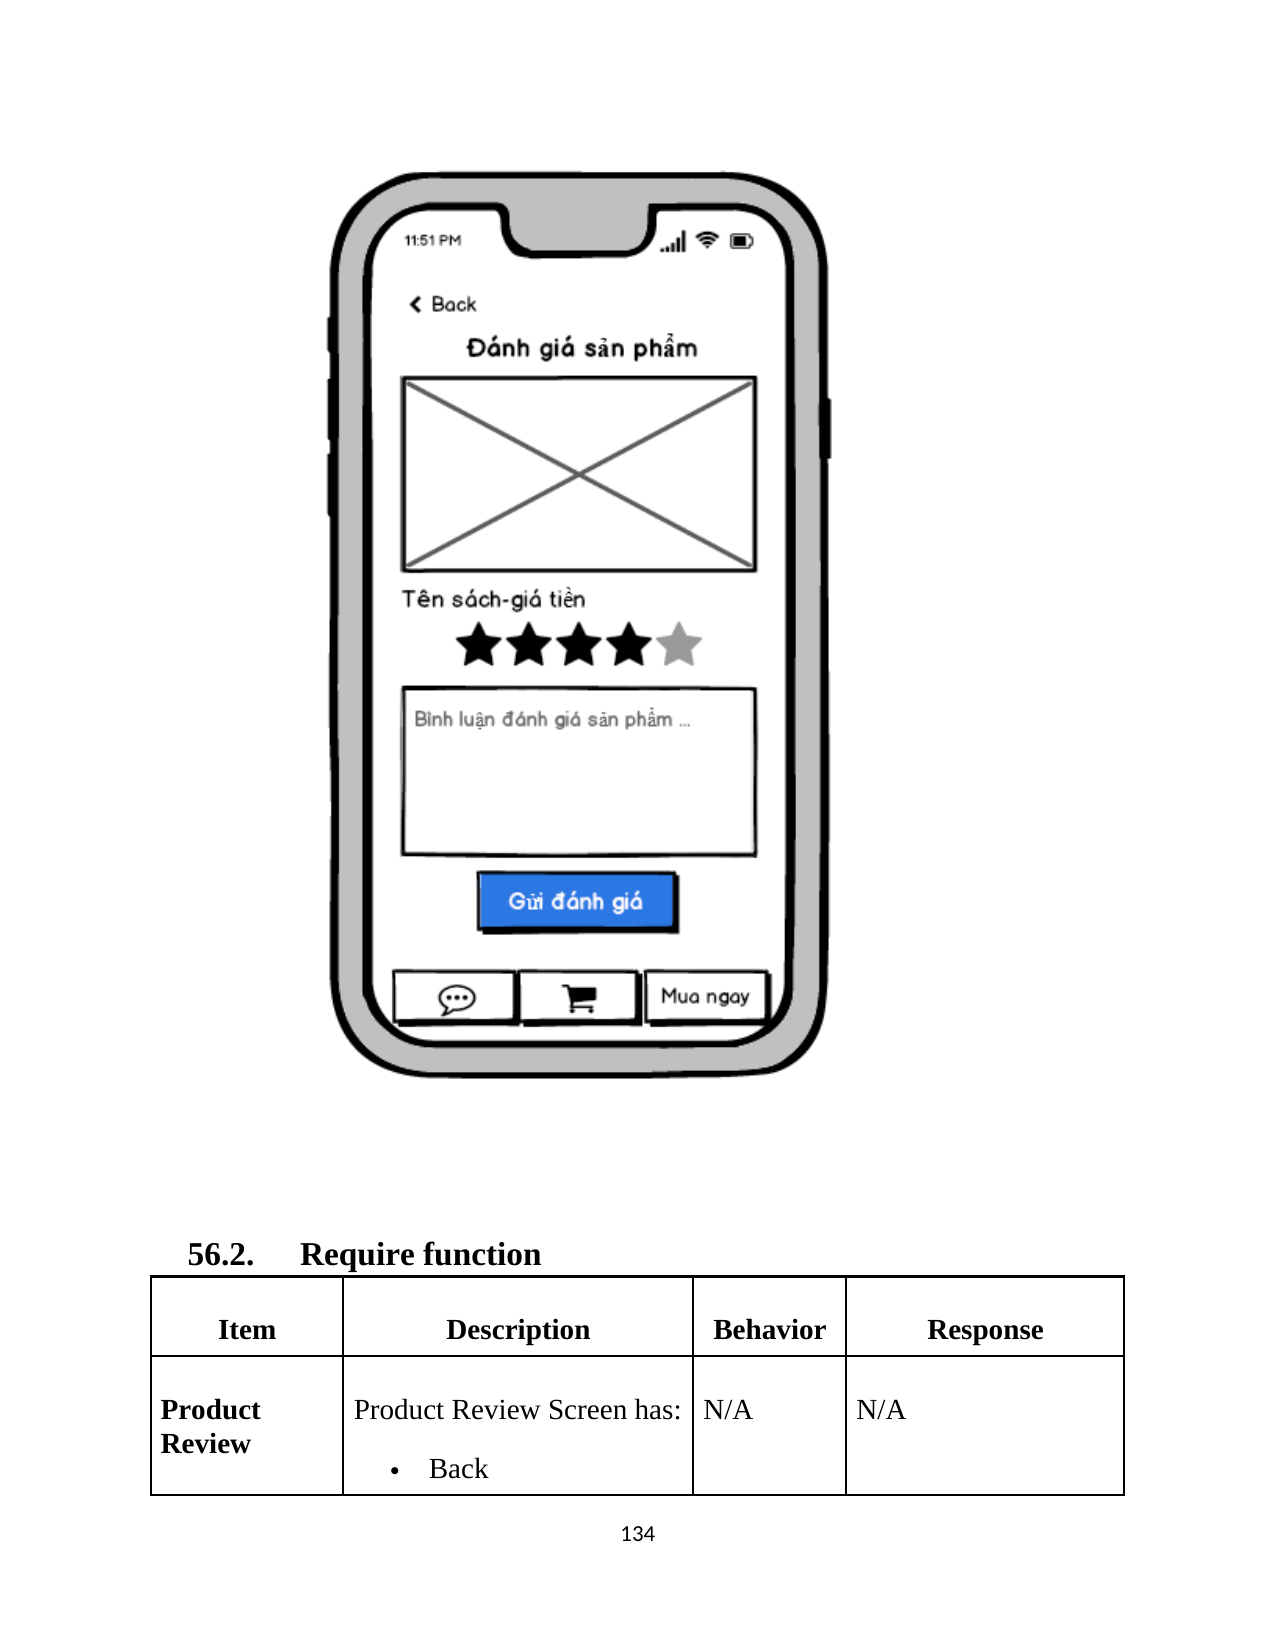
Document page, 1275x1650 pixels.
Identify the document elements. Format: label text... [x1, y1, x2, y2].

table_header Item [152, 1278, 342, 1355]
table_header Description [344, 1278, 692, 1355]
table_header Behavior [694, 1278, 845, 1355]
table_cell Product Review Screen [152, 1357, 342, 1494]
table_cell N/A [847, 1357, 1123, 1494]
table_header Response [847, 1278, 1123, 1355]
picture [150, 150, 1014, 1107]
table_cell N/A [694, 1357, 845, 1494]
subtitle Require function [187, 1234, 1125, 1272]
